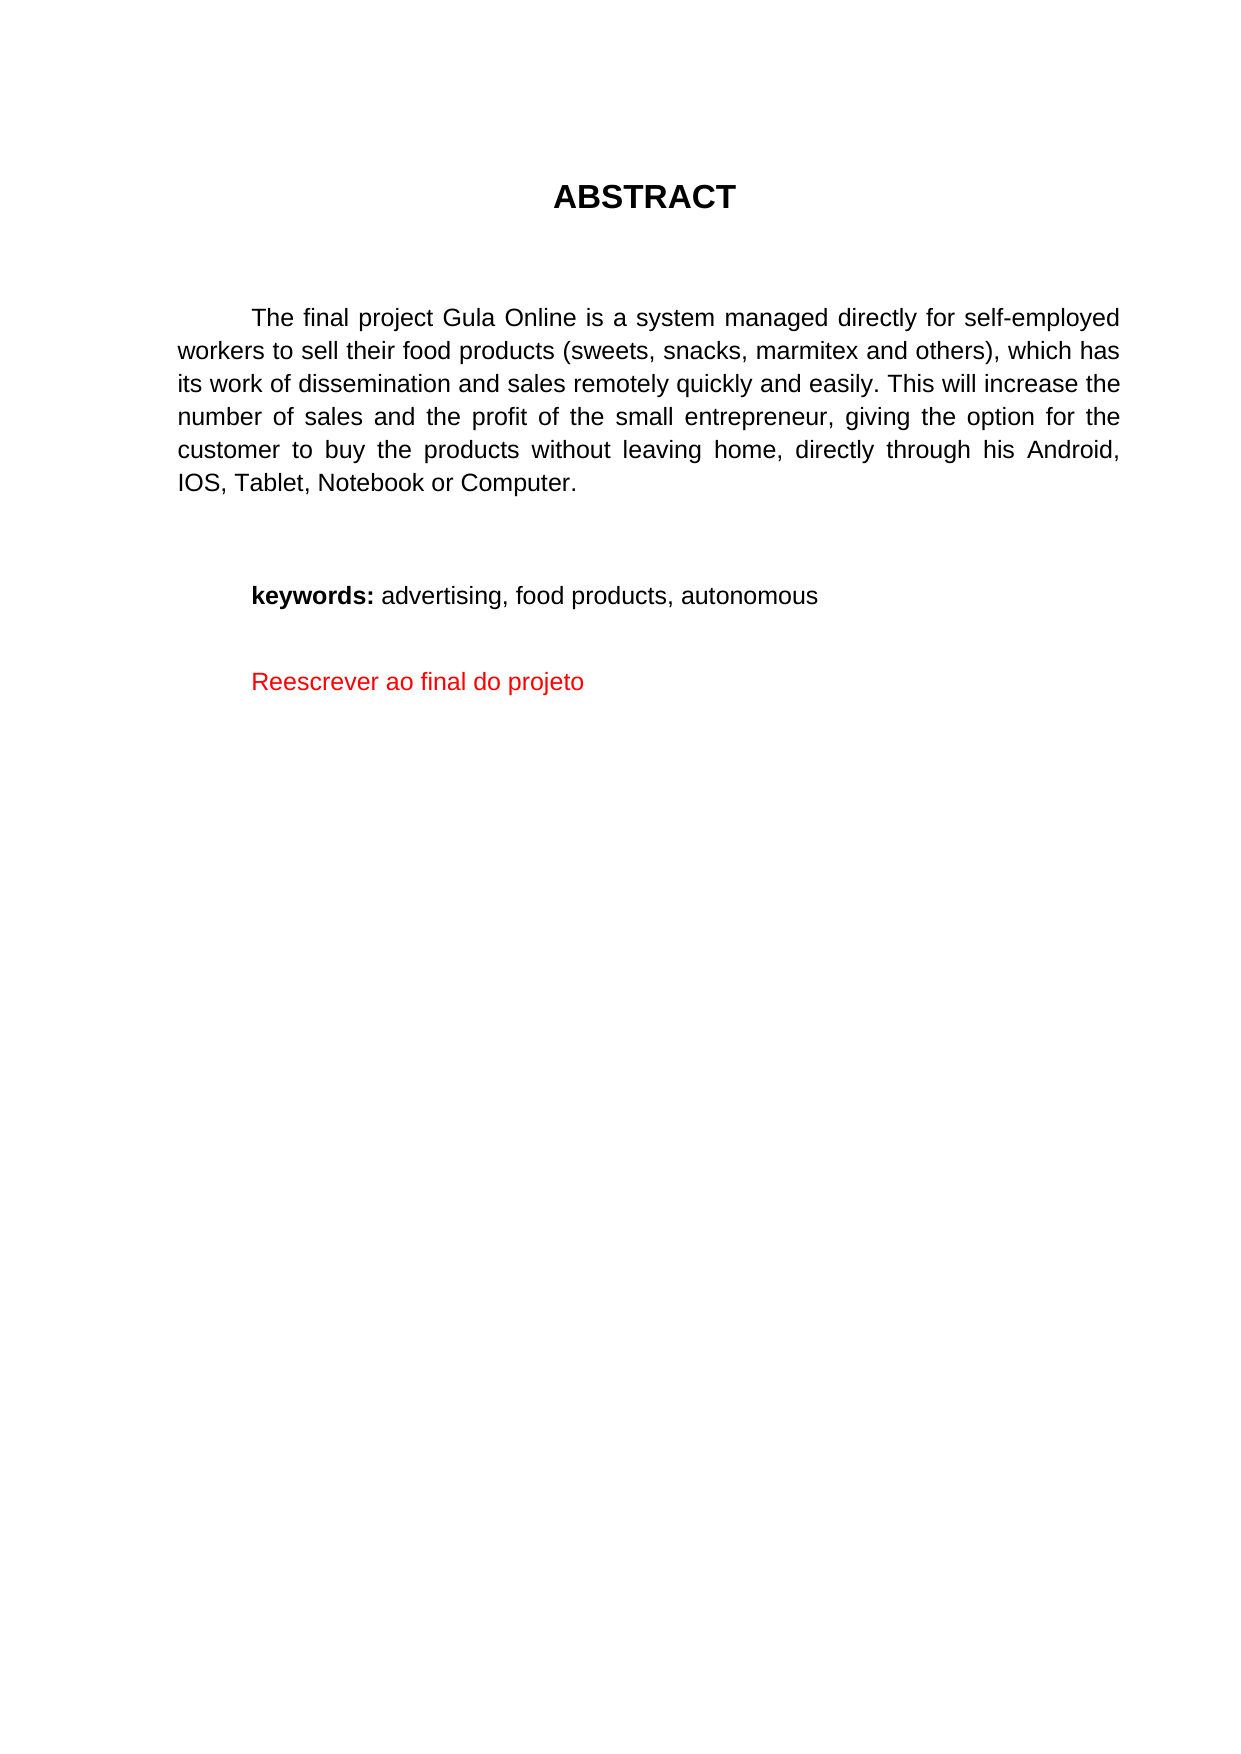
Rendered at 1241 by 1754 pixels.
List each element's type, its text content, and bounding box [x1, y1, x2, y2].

text The final project Gula Online is a system managed directly for self-employed workers to sell their food products (sweets, snacks, marmitex and others), which has its work of dissemination and sales remotely quickly and easily. This will increase the number of sales and the profit of the small entrepreneur, giving the option for the customer to buy the products without leaving home, directly through his Android, IOS, Tablet, Notebook or Computer. [177, 303, 1122, 497]
text Reescrever ao final do projeto [177, 667, 1122, 696]
text ABSTRACT [177, 177, 1038, 216]
text keywords: advertising, food products, autonomous [177, 581, 1038, 610]
